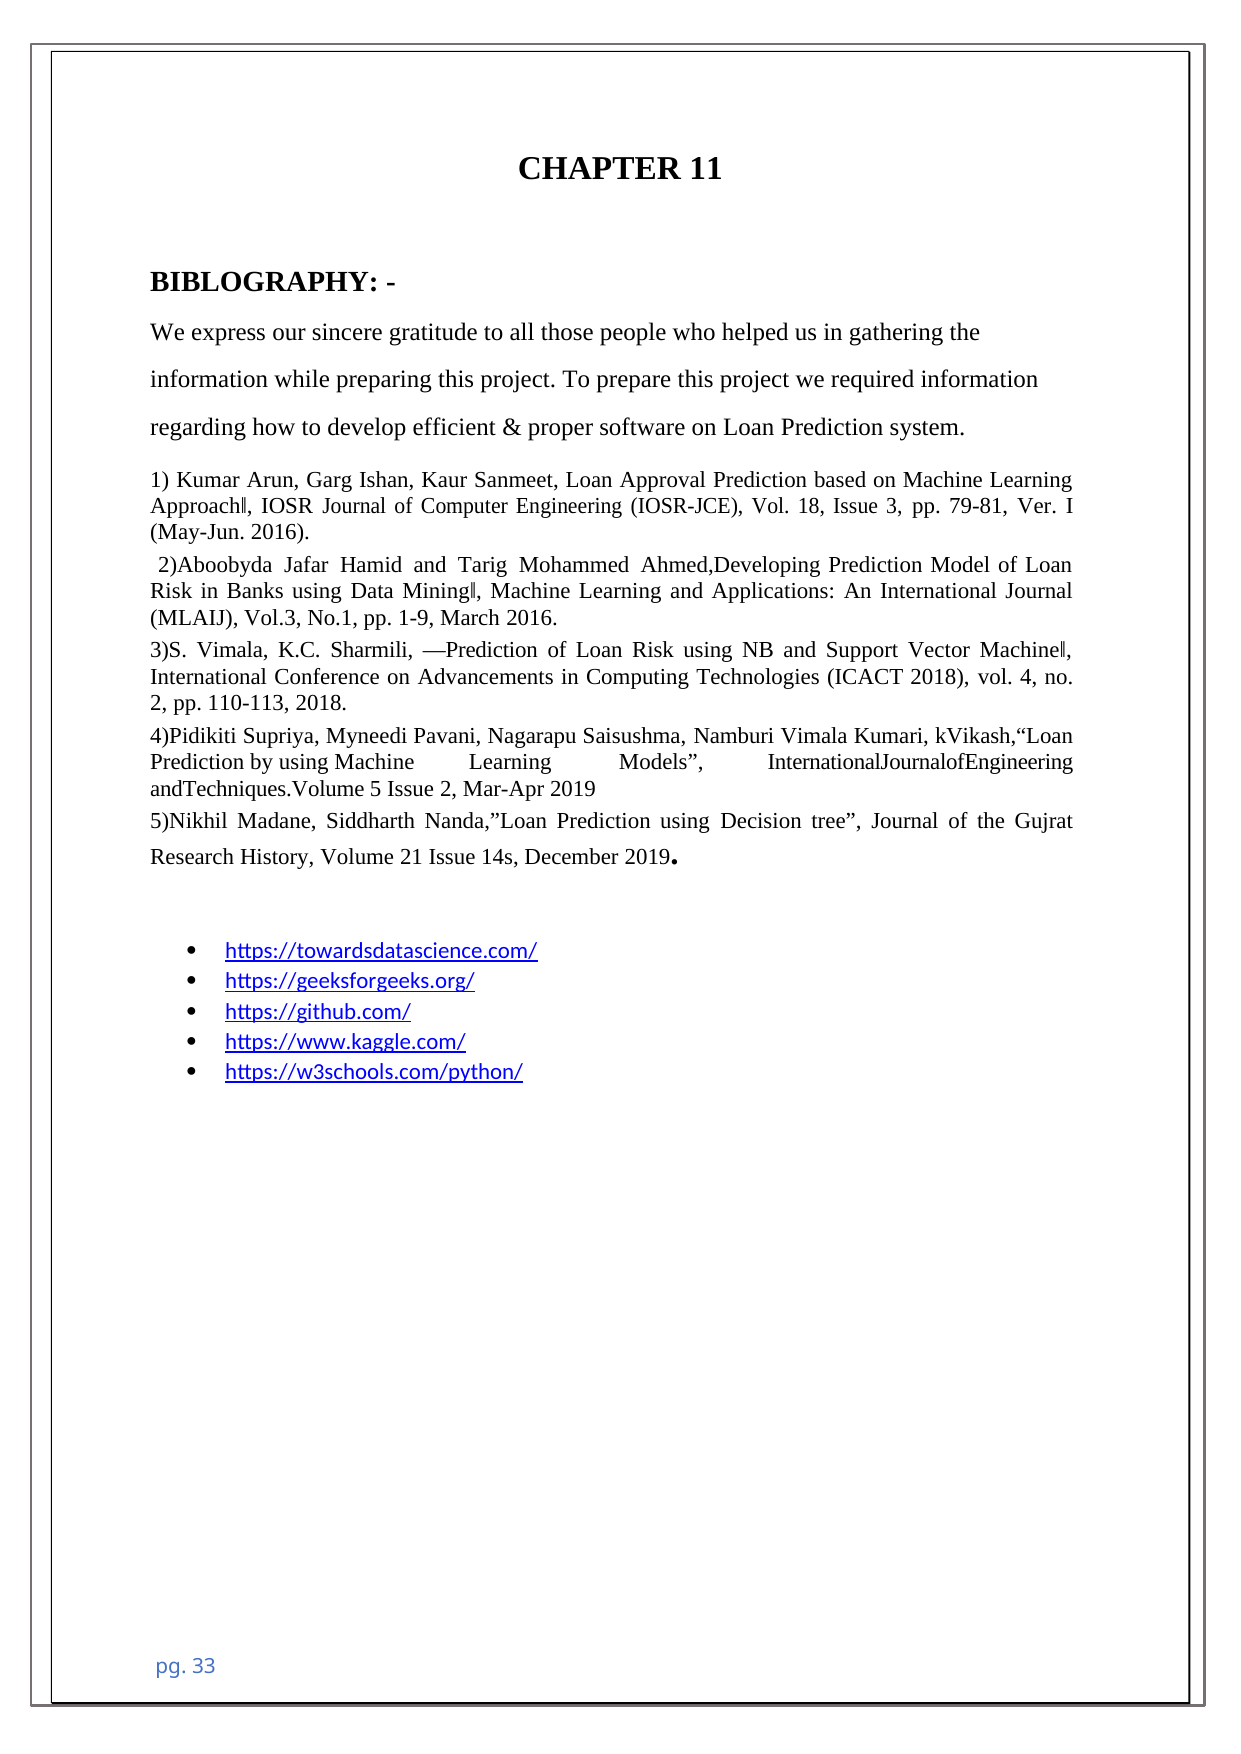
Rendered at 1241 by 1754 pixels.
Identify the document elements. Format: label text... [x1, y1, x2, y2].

subtitle 1) Kumar Arun, Garg Ishan, Kaur Sanmeet, Loan Approval Prediction based on Machine Learning Approach‖, IOSR Journal of Computer Engineering (IOSR-JCE), Vol. 18, Issue 3, pp. 79-81, Ver. I (May-Jun. 2016). [150, 466, 1073, 545]
subtitle 4)Pidikiti Supriya, Myneedi Pavani, Nagarapu Saisushma, Namburi Vimala Kumari, kVikash,“Loan Prediction by using Machine Learning Models”, InternationalJournalofEngineering andTechniques.Volume 5 Issue 2, Mar-Apr 2019 [150, 722, 1073, 801]
list https://www.kaggle.com/ [187, 1027, 1219, 1055]
subtitle 3)S. Vimala, K.C. Sharmili, ―Prediction of Loan Risk using NB and Support Vector Machine‖, International Conference on Advancements in Computing Technologies (ICACT 2018), vol. 4, no. 2, pp. 110-113, 2018. [150, 636, 1073, 716]
list https://github.com/ [187, 997, 1219, 1025]
list https://w3schools.com/python/ [187, 1057, 1219, 1085]
text pg. 33 [155, 1651, 1219, 1679]
subtitle 2)Aboobyda Jafar Hamid and Tarig Mohammed Ahmed,Developing Prediction Model of Loan Risk in Banks using Data Mining‖, Machine Learning and Applications: An International Journal (MLAIJ), Vol.3, No.1, pp. 1-9, March 2016. [150, 551, 1073, 630]
subtitle CHAPTER 11 [167, 148, 1073, 186]
list https://towardsdatascience.com/ [187, 936, 1219, 964]
list https://geeksforgeeks.org/ [187, 967, 1219, 994]
subtitle 5)Nikhil Madane, Siddharth Nanda,”Loan Prediction using Decision tree”, Journal of the Gujrat Research History, Volume 21 Issue 14s, December 2019. [150, 807, 1073, 872]
subtitle BIBLOGRAPHY: - [150, 264, 1219, 298]
text We express our sincere gratitude to all those people who helped us in gathering the information while preparing this project. To prepare this project we required information regarding how to develop efficient & proper software on Loan Prediction system. [150, 317, 1040, 441]
